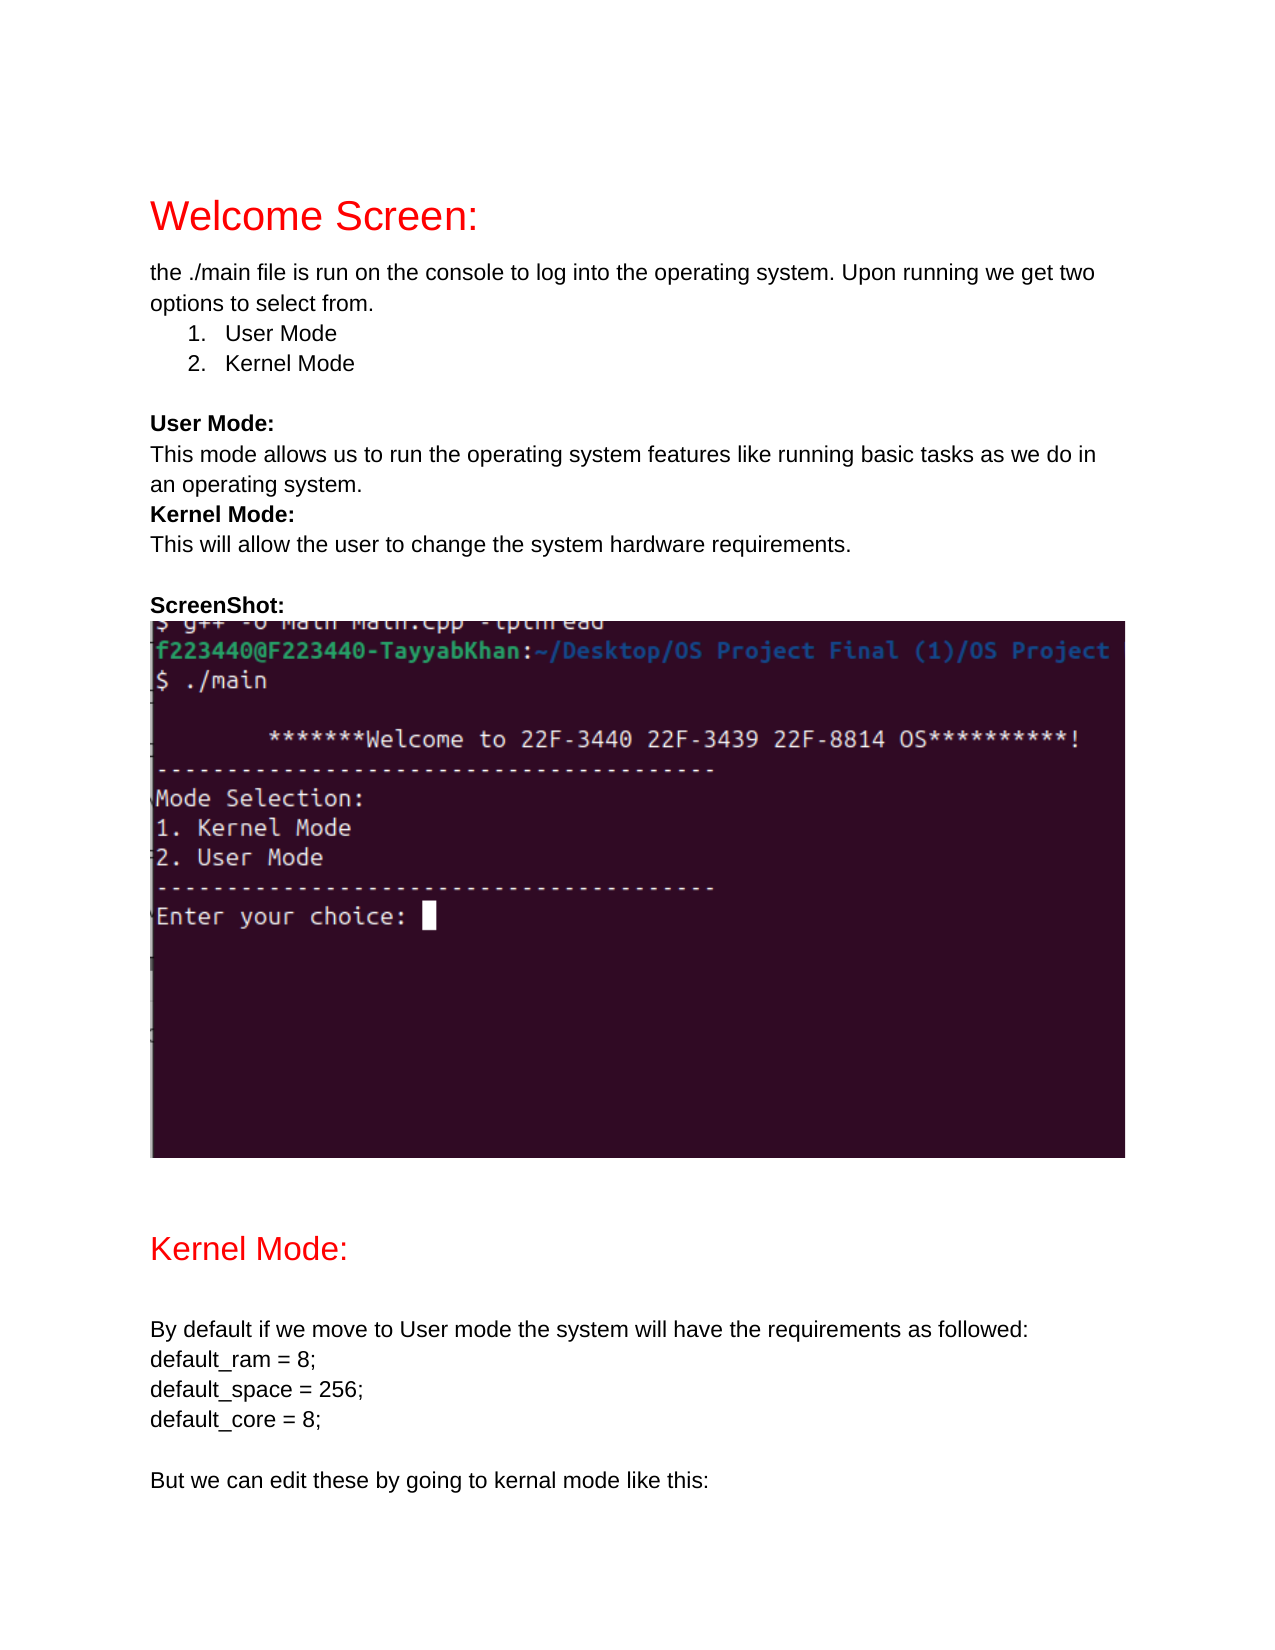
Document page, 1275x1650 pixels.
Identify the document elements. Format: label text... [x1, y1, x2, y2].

text default_space = 256; [150, 1376, 1125, 1402]
text the ./main file is run on the console to log into the operating system. Upon running we get two options to select from. [150, 259, 1125, 316]
text By default if we move to User mode the system will have the requirements as followed: default_ram = 8; [150, 1316, 1125, 1372]
text ScreenShot: [150, 592, 1125, 618]
list Kernel Mode [187, 350, 1125, 376]
subtitle Welcome Screen: [150, 192, 1125, 239]
text Kernel Mode: This will allow the user to change the system hardware requirements. [150, 501, 1125, 557]
text User Mode: This mode allows us to run the operating system features like running basic tasks as we do in an operating system. [150, 410, 1125, 497]
subtitle Kernel Mode: [150, 1229, 1125, 1267]
text default_core = 8; [150, 1406, 1125, 1433]
text But we can edit these by going to kernal mode like this: [150, 1467, 1125, 1493]
list User Mode [187, 320, 1125, 346]
picture [150, 621, 1125, 1158]
